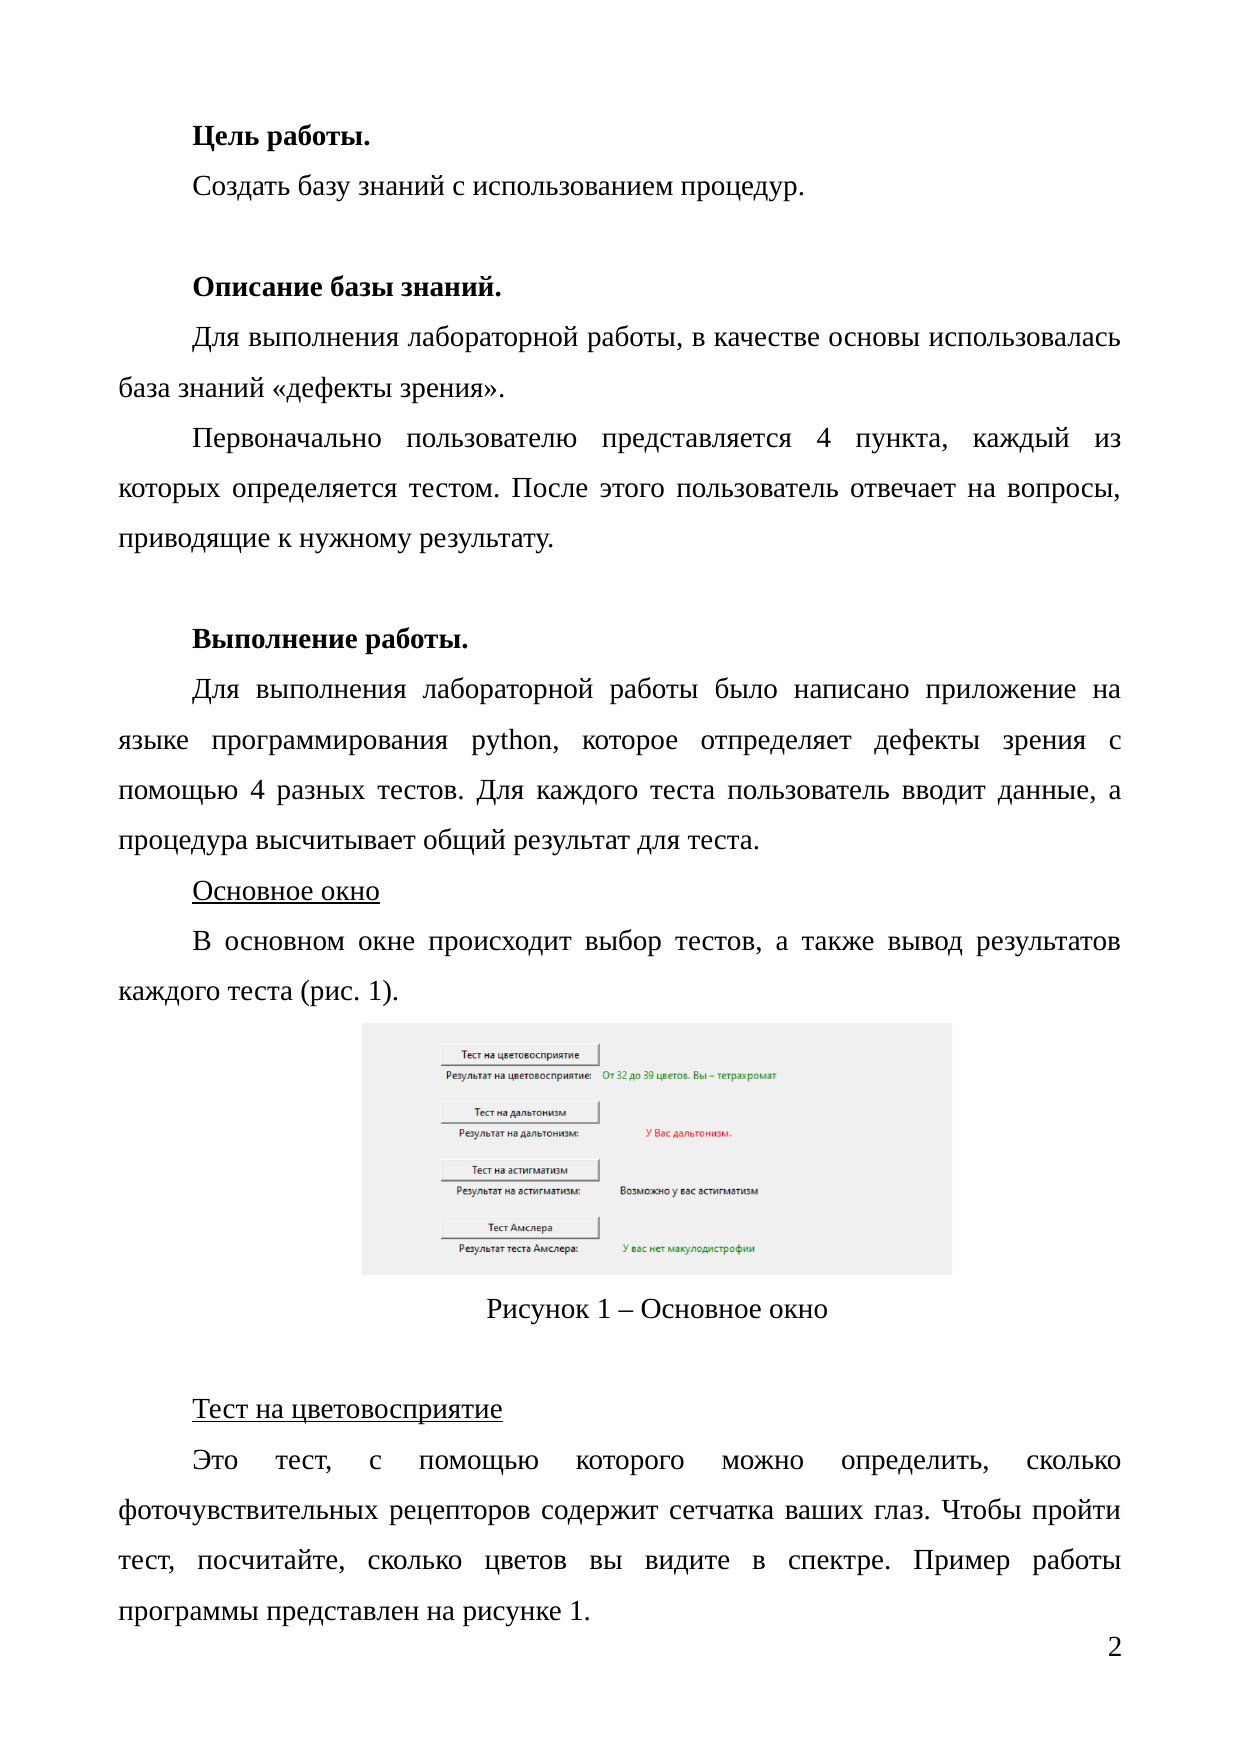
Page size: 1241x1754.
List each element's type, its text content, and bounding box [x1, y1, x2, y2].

subtitle Цель работы. [118, 118, 1122, 152]
subtitle Описание базы знаний. [118, 269, 1122, 303]
picture [361, 1023, 953, 1275]
text Создать базу знаний с использованием процедур. [118, 168, 1122, 202]
text Выполнение работы. [118, 621, 1122, 655]
text В основном окне происходит выбор тестов, а также вывод результатов каждого теста (рис. 1). [118, 923, 1122, 1007]
text Первоначально пользователю представляется 4 пункта, каждый из которых определяется тестом. После этого пользователь отвечает на вопросы, приводящие к нужному результату. [118, 420, 1122, 554]
text Для выполнения лабораторной работы было написано приложение на языке программирования python, которое отпределяет дефекты зрения с помощью 4 разных тестов. Для каждого теста пользователь вводит данные, а процедура высчитывает общий результат для теста. [118, 672, 1122, 856]
text Тест на цветовосприятие [192, 1392, 1122, 1425]
text Рисунок 1 – Основное окно [118, 1291, 1122, 1324]
text Это тест, с помощью которого можно определить, сколько фоточувствительных рецепторов содержит сетчатка ваших глаз. Чтобы пройти тест, посчитайте, сколько цветов вы видите в спектре. Пример работы программы представлен на рисунке 1. [118, 1442, 1122, 1626]
text Для выполнения лабораторной работы, в качестве основы использовалась база знаний «дефекты зрения». [118, 319, 1122, 403]
text Основное окно [118, 873, 1122, 906]
